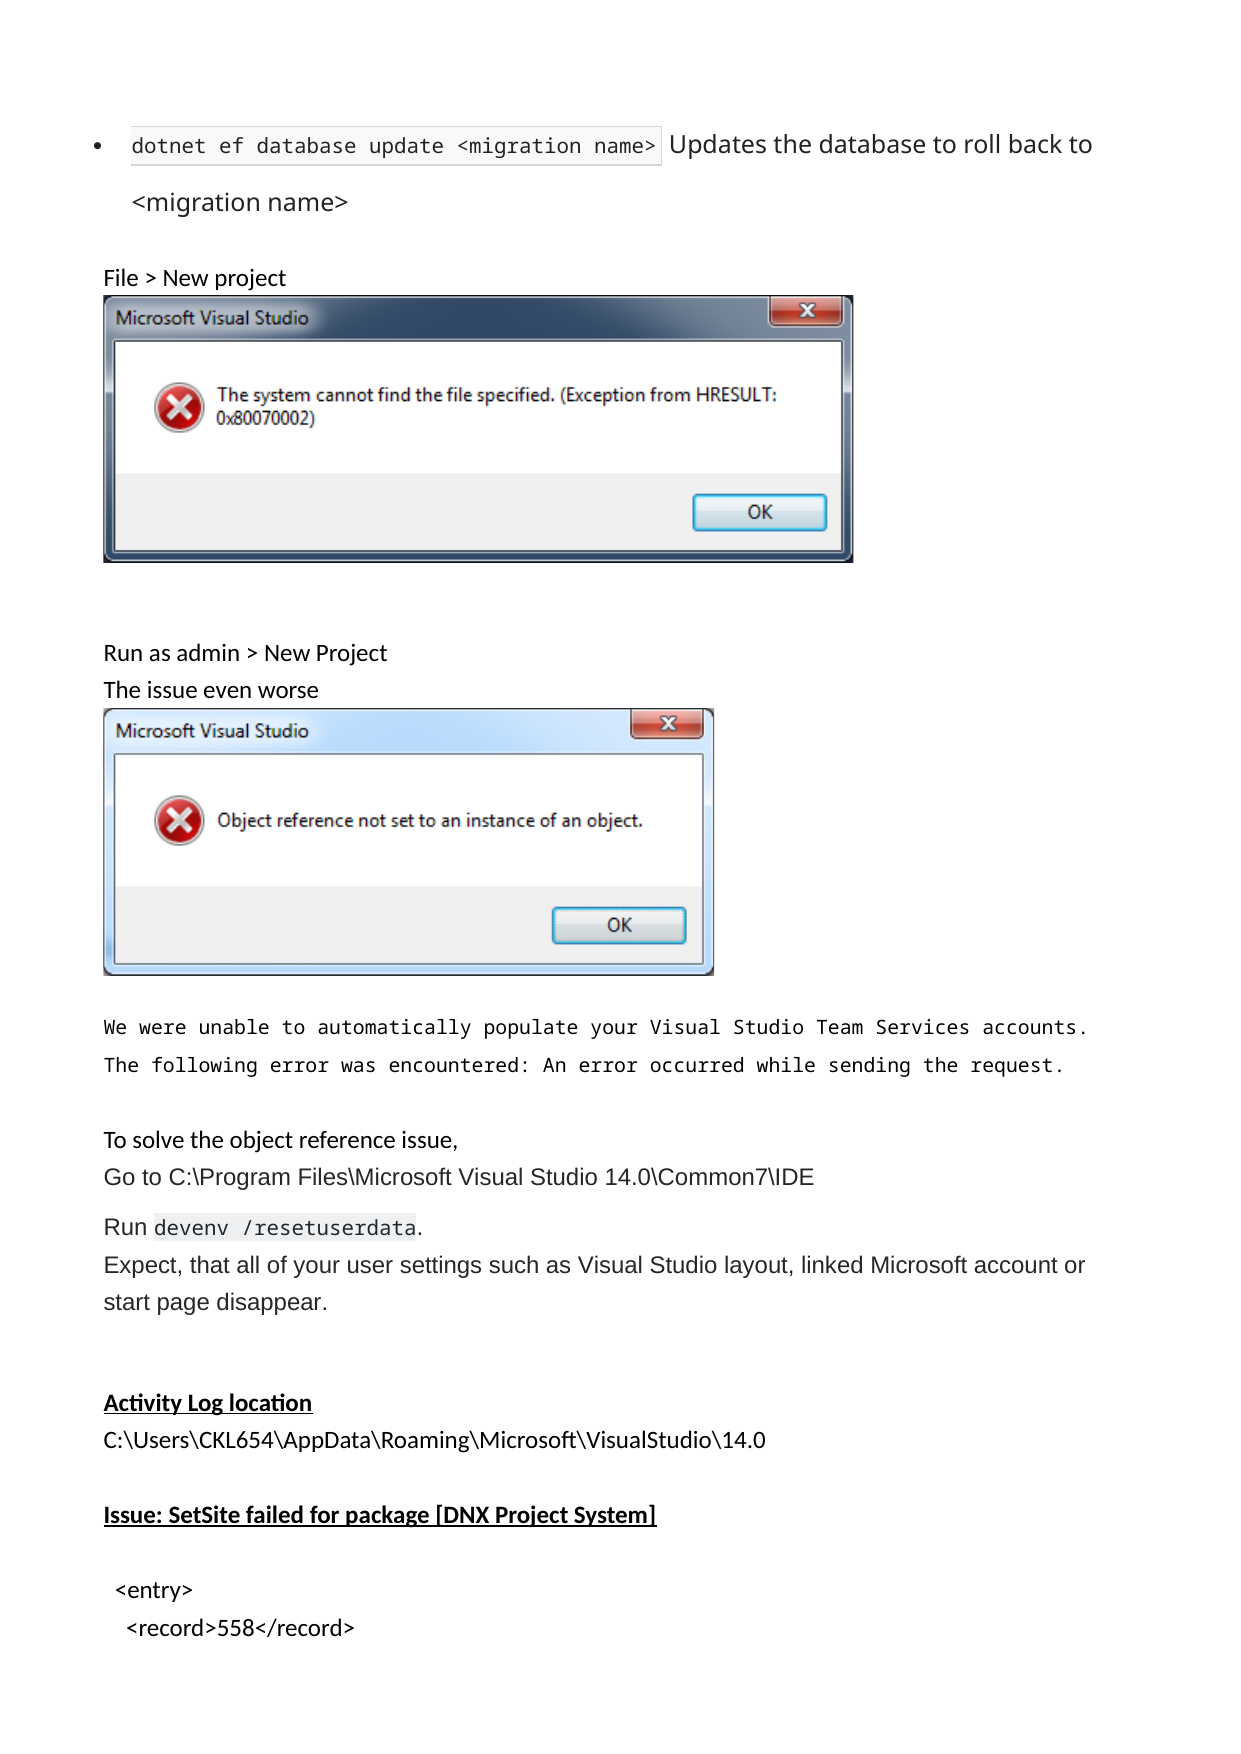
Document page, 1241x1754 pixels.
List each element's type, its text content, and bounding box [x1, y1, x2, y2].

text Expect, that all of your user settings such as Visual Studio layout, linked Microsoft account or start page disappear. [103, 1246, 1137, 1321]
picture [103, 708, 715, 976]
text Issue: SetSite failed for package [DNX Project System] [103, 1496, 1137, 1533]
text To solve the object reference issue, [103, 1121, 1137, 1158]
text <record>558</record> [103, 1608, 1137, 1646]
text C:\Users\CKL654\AppData\Roaming\Microsoft\VisualStudio\14.0 [103, 1421, 1137, 1458]
text <entry> [103, 1571, 1137, 1608]
text The issue even worse [103, 671, 1137, 708]
picture [103, 295, 854, 563]
text Activity Log location [103, 1383, 1137, 1421]
text The following error was encountered: An error occurred while sending the request. [103, 1046, 1137, 1083]
text File > New project [103, 258, 1137, 296]
text Go to C:\Program Files\Microsoft Visual Studio 14.0\Common7\IDE [103, 1158, 1137, 1196]
list dotnet ef database update <migration name> Updates the database to roll back to <migration name> [94, 108, 1137, 221]
text Run devenv /resetuserdata. [103, 1208, 1137, 1246]
text Run as admin > New Project [103, 633, 1137, 671]
text We were unable to automatically populate your Visual Studio Team Services accounts. [103, 1008, 1137, 1046]
